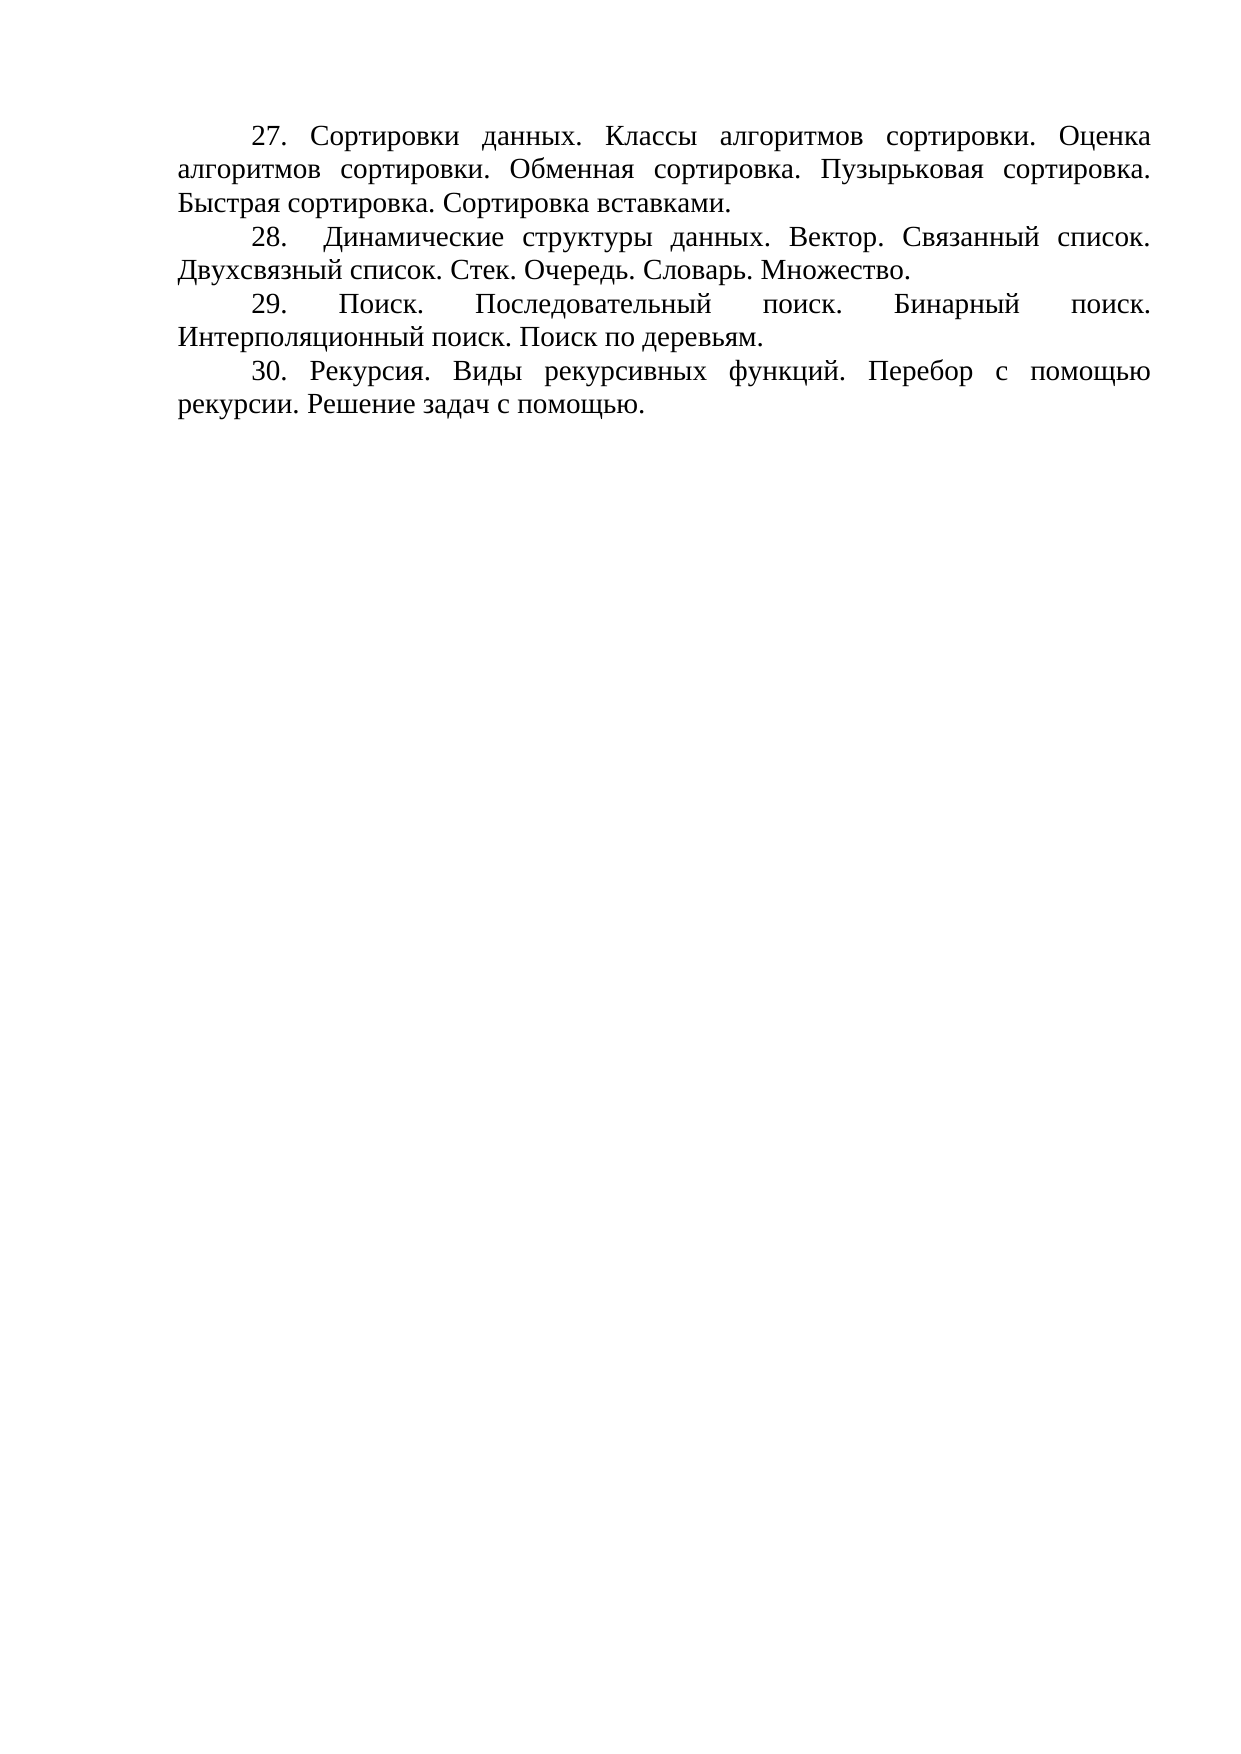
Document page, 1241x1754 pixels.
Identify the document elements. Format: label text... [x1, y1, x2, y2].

text 30. Рекурсия. Виды рекурсивных функций. Перебор с помощью рекурсии. Решение задач с помощью. [177, 353, 1152, 420]
text 27. Сортировки данных. Классы алгоритмов сортировки. Оценка алгоритмов сортировки. Обменная сортировка. Пузырьковая сортировка. Быстрая сортировка. Сортировка вставками. [177, 118, 1152, 219]
text 29. Поиск. Последовательный поиск. Бинарный поиск. Интерполяционный поиск. Поиск по деревьям. [177, 286, 1152, 353]
text 28. Динамические структуры данных. Вектор. Связанный список. Двухсвязный список. Стек. Очередь. Словарь. Множество. [177, 219, 1152, 286]
